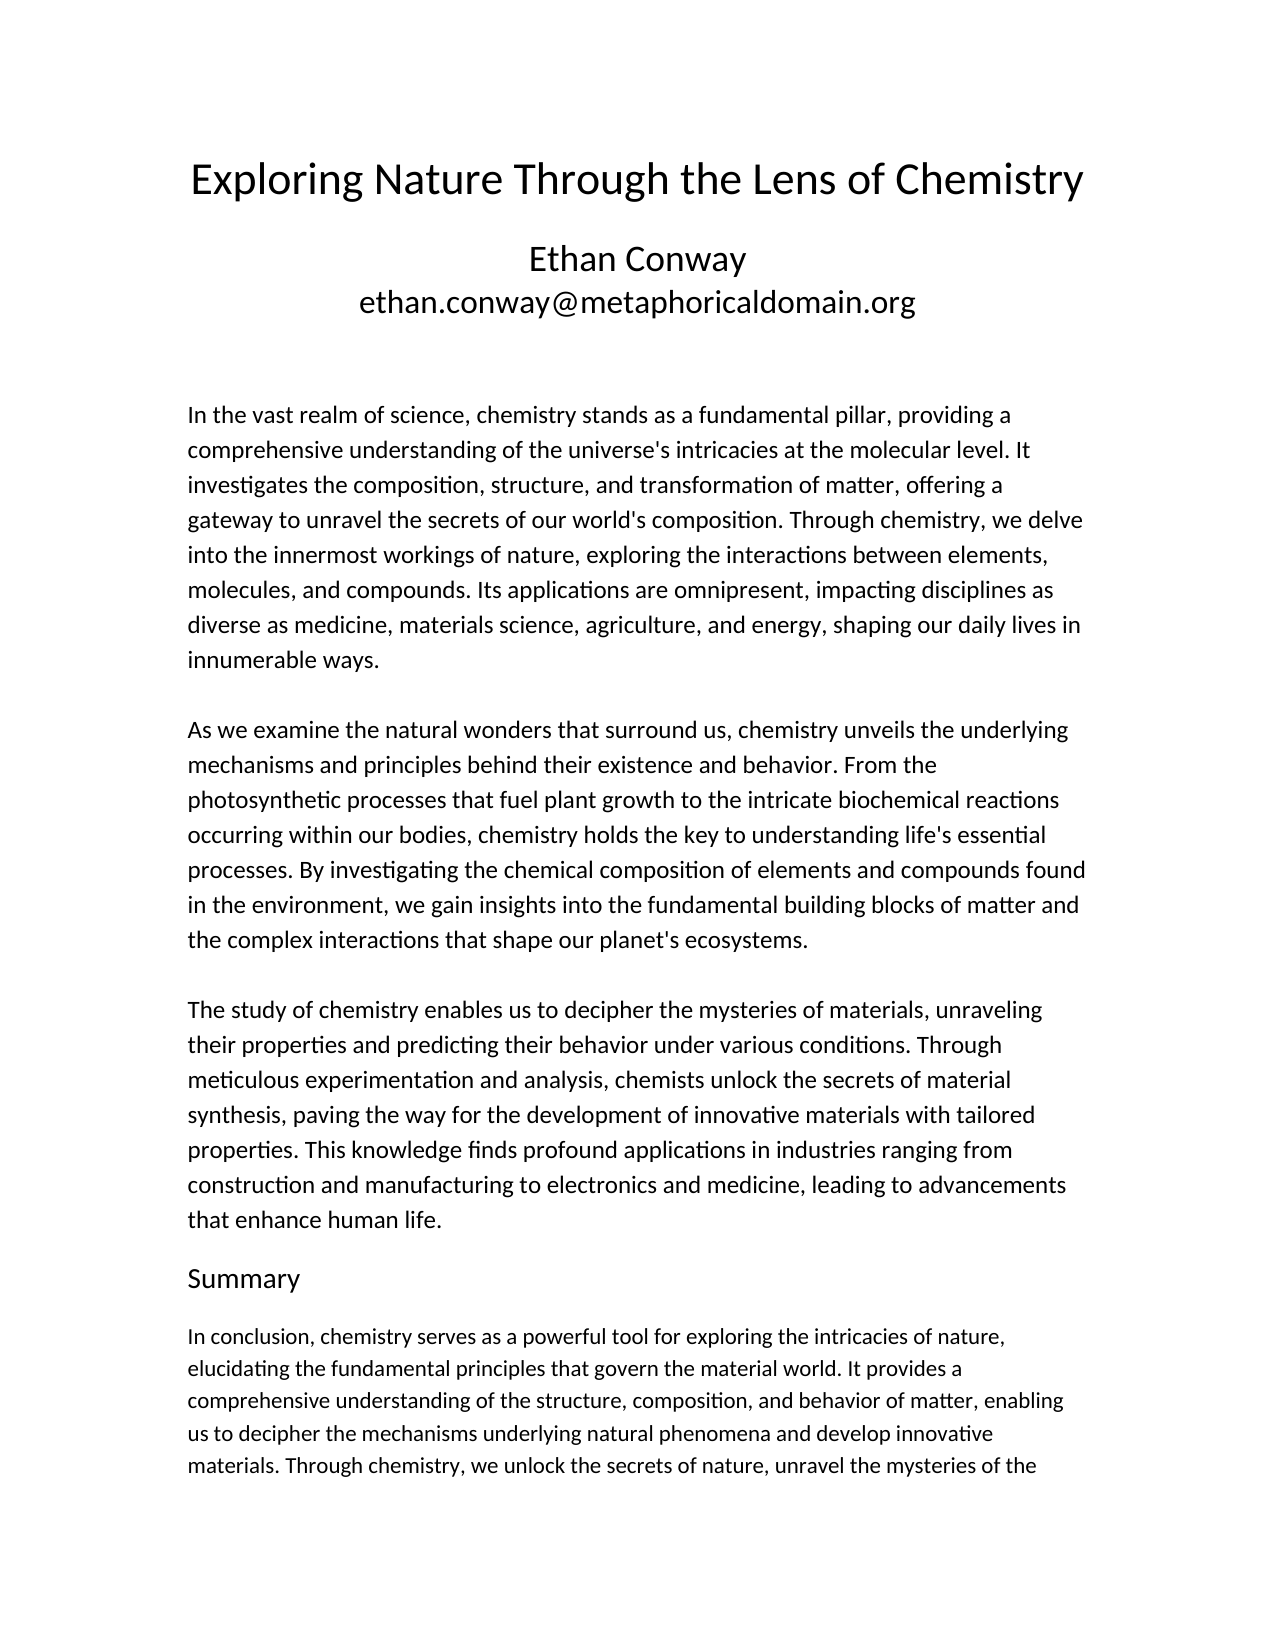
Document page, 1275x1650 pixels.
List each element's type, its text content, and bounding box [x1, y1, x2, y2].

text ethan.conway@metaphoricaldomain.org [187, 281, 1087, 322]
text In the vast realm of science, chemistry stands as a fundamental pillar, providing a comprehensive understanding of the universe's intricacies at the molecular level. It investigates the composition, structure, and transformation of matter, offering a gateway to unravel the secrets of our world's composition. Through chemistry, we delve into the innermost workings of nature, exploring the interactions between elements, molecules, and compounds. Its applications are omnipresent, impacting disciplines as diverse as medicine, materials science, agriculture, and energy, shaping our daily lives in innumerable ways. As we examine the natural wonders that surround us, chemistry unveils the underlying mechanisms and principles behind their existence and behavior. From the photosynthetic processes that fuel plant growth to the intricate biochemical reactions occurring within our bodies, chemistry holds the key to understanding life's essential processes. By investigating the chemical composition of elements and compounds found in the environment, we gain insights into the fundamental building blocks of matter and the complex interactions that shape our planet's ecosystems. The study of chemistry enables us to decipher the mysteries of materials, unraveling their properties and predicting their behavior under various conditions. Through meticulous experimentation and analysis, chemists unlock the secrets of material synthesis, paving the way for the development of innovative materials with tailored properties. This knowledge finds profound applications in industries ranging from construction and manufacturing to electronics and medicine, leading to advancements that enhance human life. [187, 399, 1087, 1235]
text Exploring Nature Through the Lens of Chemistry [187, 150, 1087, 206]
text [187, 1322, 1087, 1479]
text Ethan Conway [187, 235, 1087, 281]
text Summary [187, 1260, 1087, 1296]
